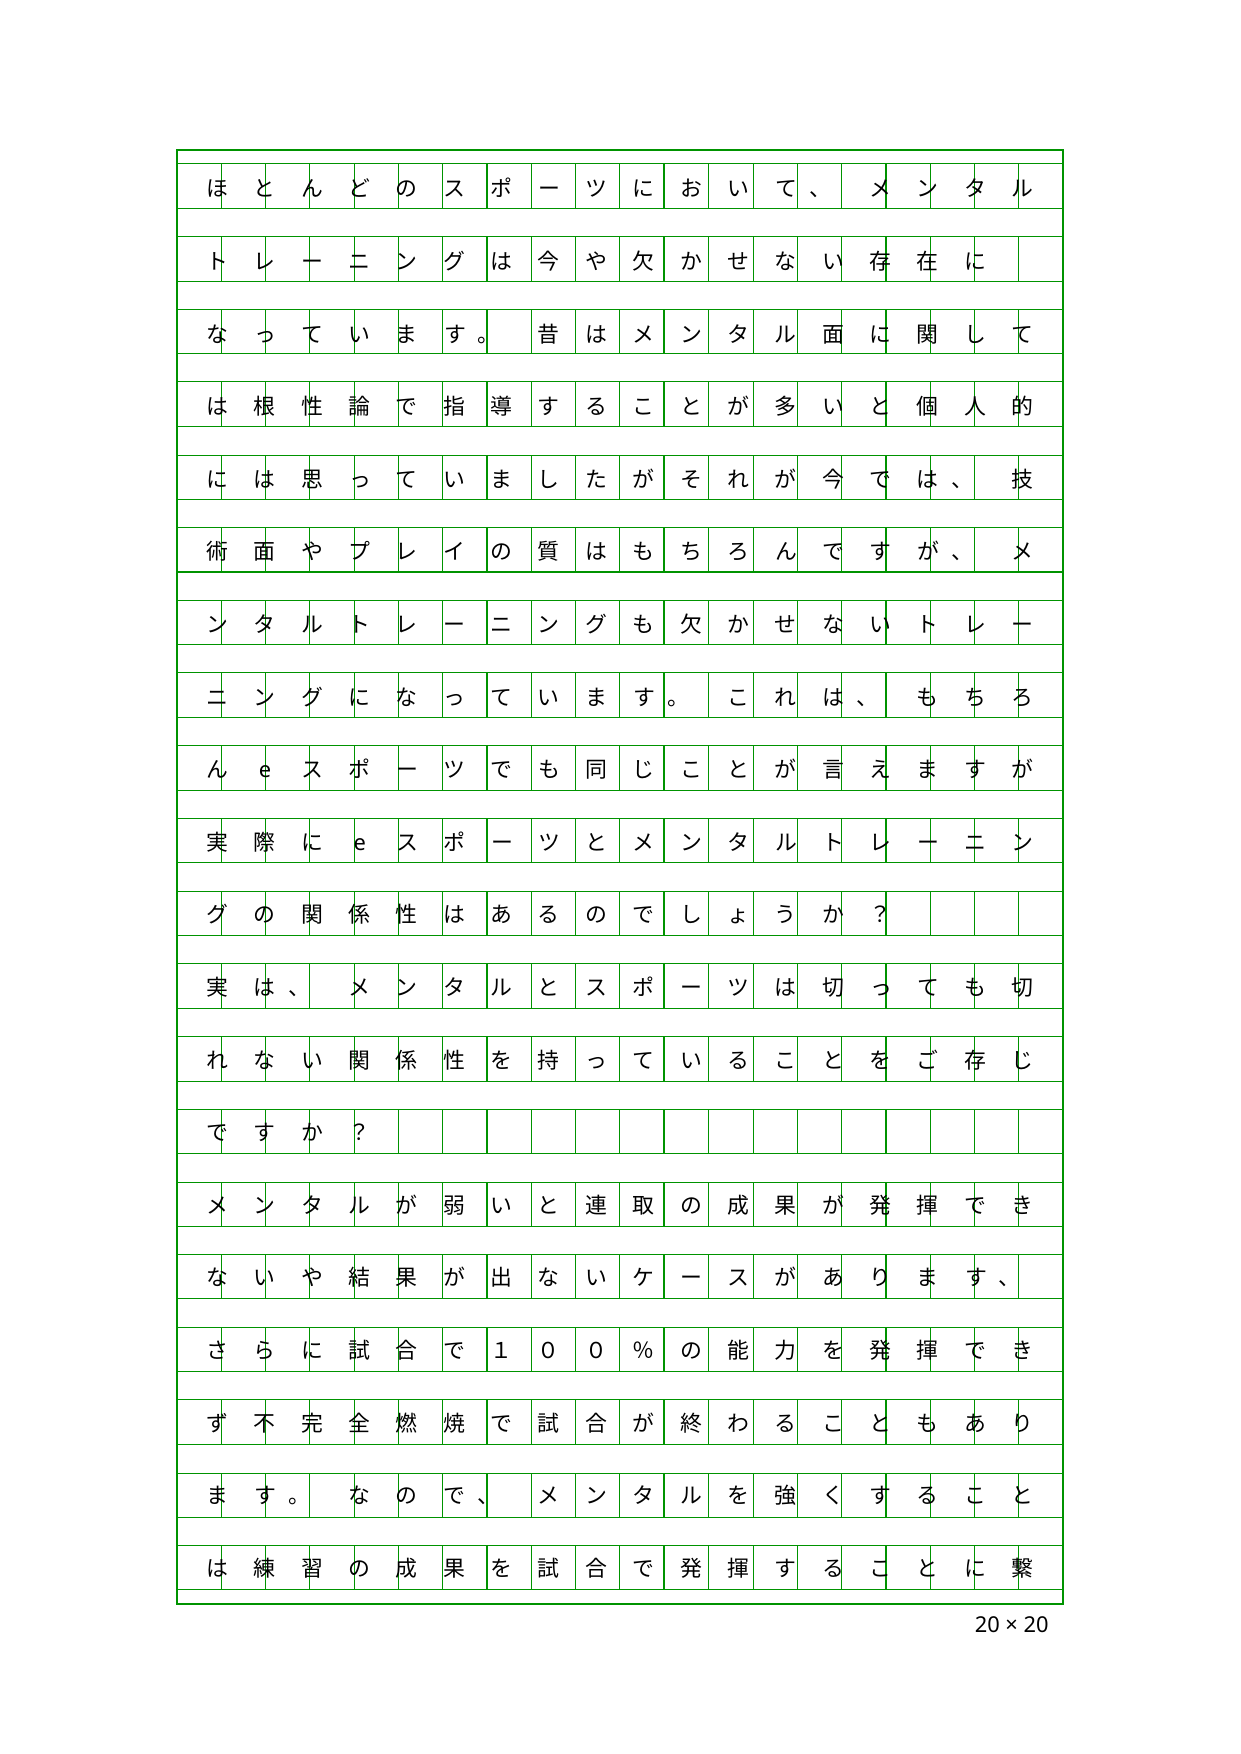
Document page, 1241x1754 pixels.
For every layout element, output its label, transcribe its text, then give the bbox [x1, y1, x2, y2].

text ほとんどのスポーツにおいて、メンタルトレーニングは今や欠かせない存在になっています。昔はメンタル面に関しては根性論で指導することが多いと個人的には思っていましたがそれが今では、技術面やプレイの質はもちろんですが、メンタルトレーニングも欠かせないトレーニングになっています。これは、もちろんeスポーツでも同じことが言えますが実際にeスポーツとメンタルトレーニングの関係性はあるのでしょうか？ [193, 151, 1047, 949]
text 実は、メンタルとスポーツは切っても切れない関係性を持っていることをご存じですか？ [193, 949, 1047, 1167]
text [193, 1167, 1047, 1603]
